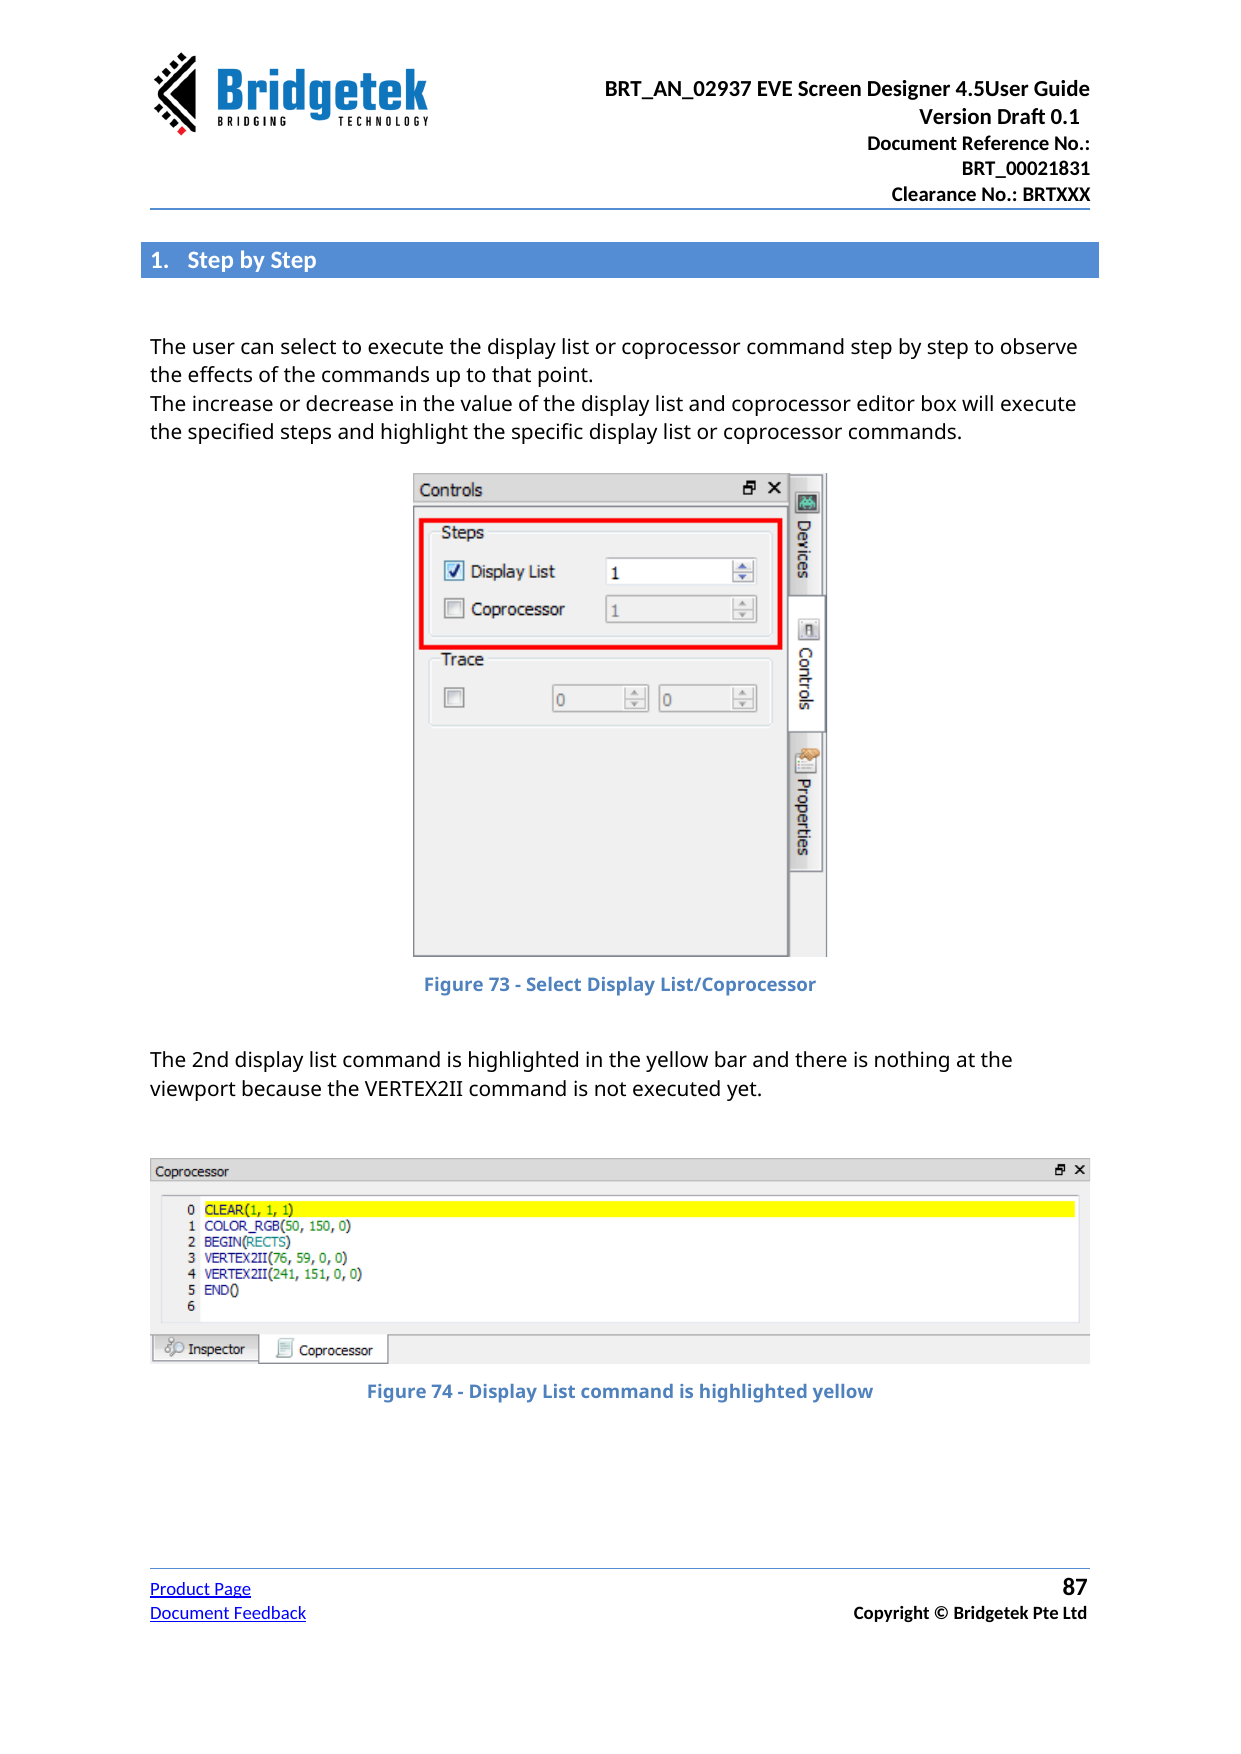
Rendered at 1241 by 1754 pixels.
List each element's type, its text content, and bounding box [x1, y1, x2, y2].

text Figure 74 - Display List command is highlighted yellow [150, 1378, 1090, 1404]
text The user can select to execute the display list or coprocessor command step by step to observe the effects of the commands up to that point. [150, 332, 1090, 389]
text The increase or decrease in the value of the display list and coprocessor editor box will execute the specified steps and highlight the specific display list or coprocessor commands. [150, 389, 1090, 446]
subtitle Step by Step [142, 243, 1098, 277]
picture [150, 1158, 1091, 1364]
text Figure 73 - Select Display List/Coprocessor [150, 971, 1090, 997]
picture [413, 473, 828, 957]
picture [146, 48, 429, 137]
text The 2nd display list command is highlighted in the yellow bar and there is nothing at the viewport because the VERTEX2II command is not executed yet. [150, 1046, 1090, 1102]
